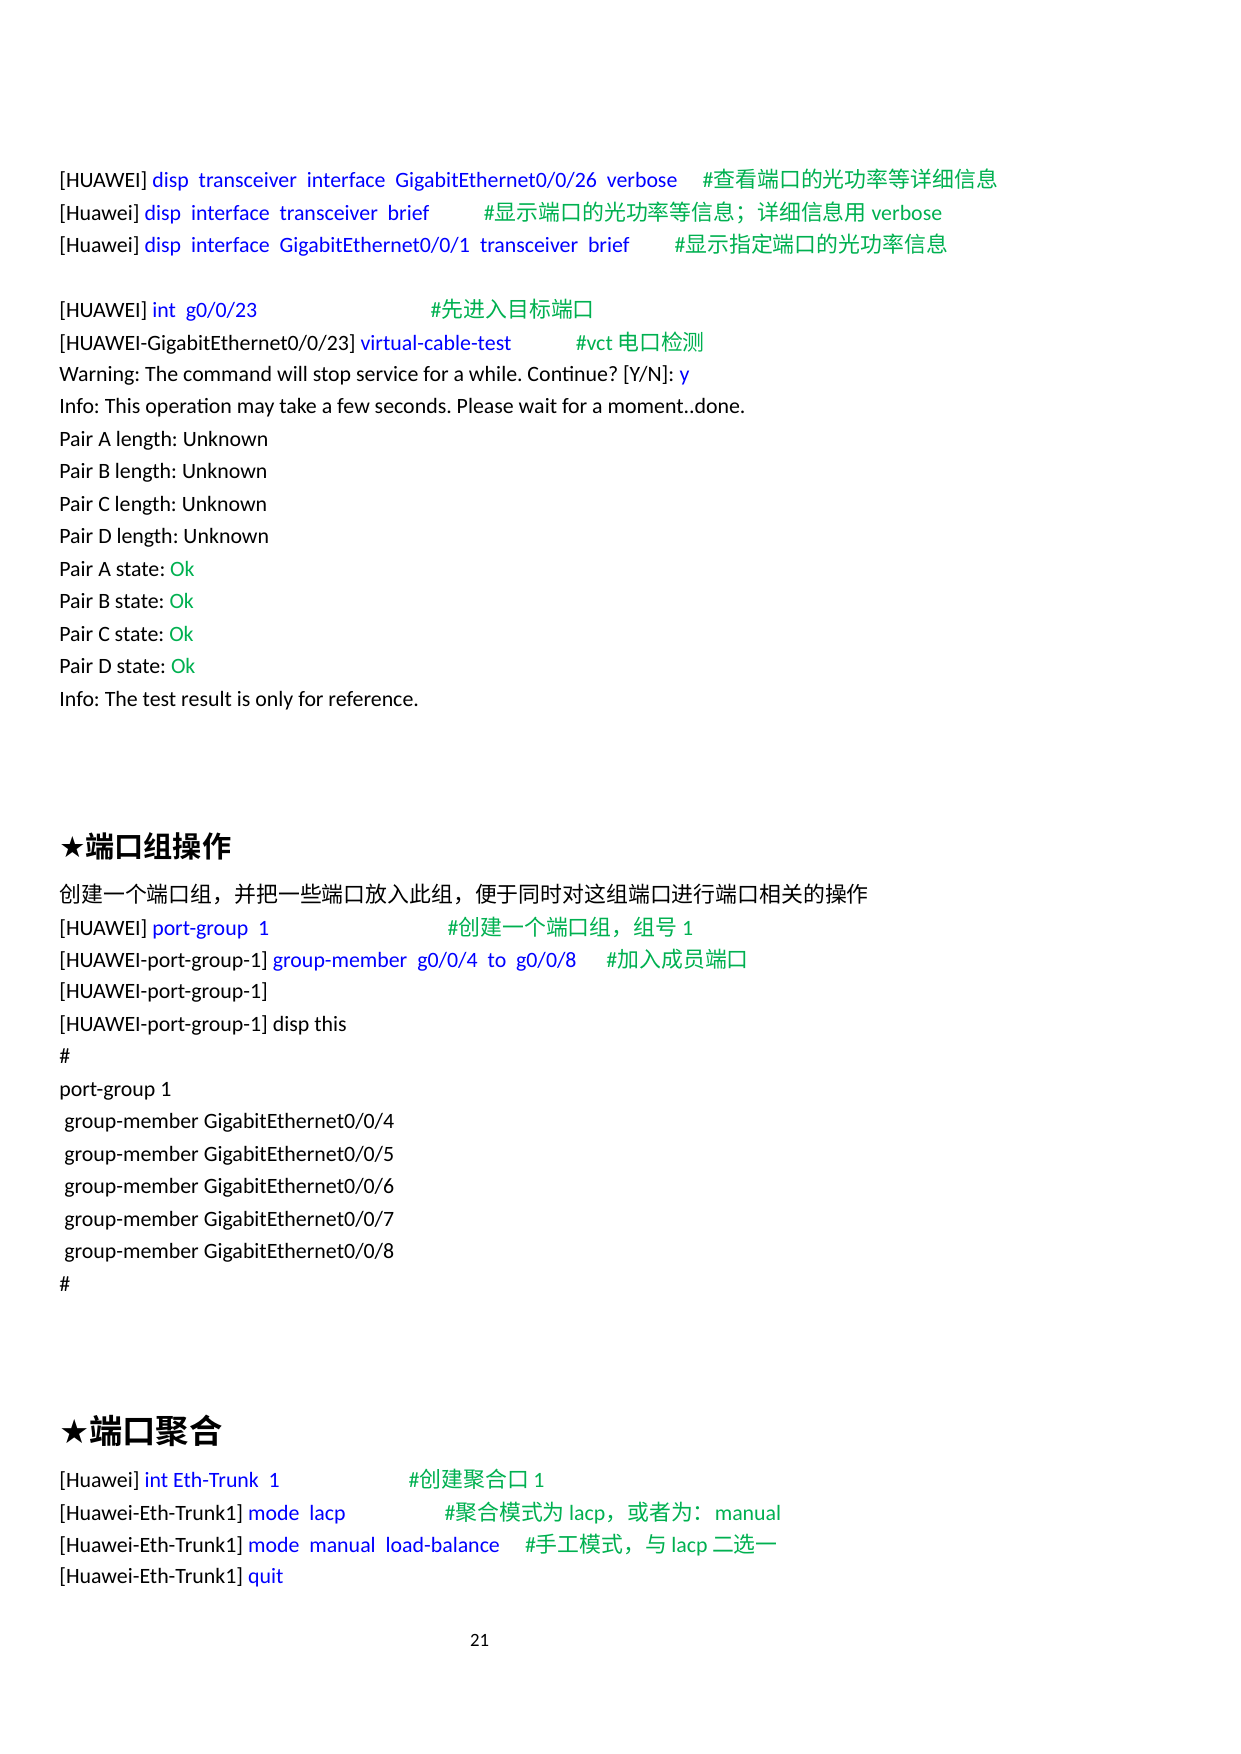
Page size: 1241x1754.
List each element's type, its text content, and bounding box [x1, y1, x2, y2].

text Pair D length: Unknown [59, 519, 1181, 552]
text Pair A state: Ok [59, 552, 1181, 584]
text Pair B state: Ok [59, 584, 1181, 617]
text Info: The test result is only for reference. [59, 682, 1181, 714]
text [HUAWEI-port-group-1] [59, 974, 1181, 1007]
text Pair D state: Ok [59, 649, 1181, 682]
text Pair B length: Unknown [59, 454, 1181, 487]
text group-member GigabitEthernet0/0/7 [59, 1202, 1181, 1234]
text [HUAWEI] port-group 1 #创建一个端口组，组号 1 [59, 909, 1181, 942]
text Pair C length: Unknown [59, 487, 1181, 519]
text Pair C state: Ok [59, 617, 1181, 649]
text [Huawei] disp interface transceiver brief #显示端口的光功率等信息；详细信息用 verbose [59, 194, 1181, 227]
text Warning: The command will stop service for a while. Continue? [Y/N]: y [59, 357, 1181, 389]
text ★端口组操作 [59, 812, 1181, 877]
text group-member GigabitEthernet0/0/6 [59, 1169, 1181, 1202]
text [HUAWEI-port-group-1] disp this [59, 1007, 1181, 1039]
text [Huawei-Eth-Trunk1] mode lacp #聚合模式为lacp，或者为：manual [59, 1494, 1181, 1527]
text Info: This operation may take a few seconds. Please wait for a moment..done. [59, 389, 1181, 422]
text group-member GigabitEthernet0/0/8 [59, 1234, 1181, 1267]
text [Huawei-Eth-Trunk1] quit [59, 1559, 1181, 1592]
text [Huawei] disp interface GigabitEthernet0/0/1 transceiver brief #显示指定端口的光功率信息 [59, 227, 1181, 259]
text group-member GigabitEthernet0/0/5 [59, 1137, 1181, 1169]
text group-member GigabitEthernet0/0/4 [59, 1104, 1181, 1137]
text [Huawei-Eth-Trunk1] mode manual load-balance #手工模式，与lacp二选一 [59, 1527, 1181, 1559]
text [Huawei] int Eth-Trunk 1 #创建聚合口1 [59, 1462, 1181, 1494]
text # [59, 1267, 1181, 1299]
text ★端口聚合 [59, 1397, 1181, 1462]
text # [59, 1039, 1181, 1072]
text port-group 1 [59, 1072, 1181, 1104]
text [HUAWEI] disp transceiver interface GigabitEthernet0/0/26 verbose #查看端口的光功率等详细信息 [59, 162, 1181, 194]
text [HUAWEI-GigabitEthernet0/0/23] virtual-cable-test #vct电口检测 [59, 324, 1181, 357]
text [HUAWEI] int g0/0/23 #先进入目标端口 [59, 292, 1181, 324]
text Pair A length: Unknown [59, 422, 1181, 454]
text 创建一个端口组，并把一些端口放入此组，便于同时对这组端口进行端口相关的操作 [59, 877, 1181, 909]
text [HUAWEI-port-group-1] group-member g0/0/4 to g0/0/8 #加入成员端口 [59, 942, 1181, 974]
